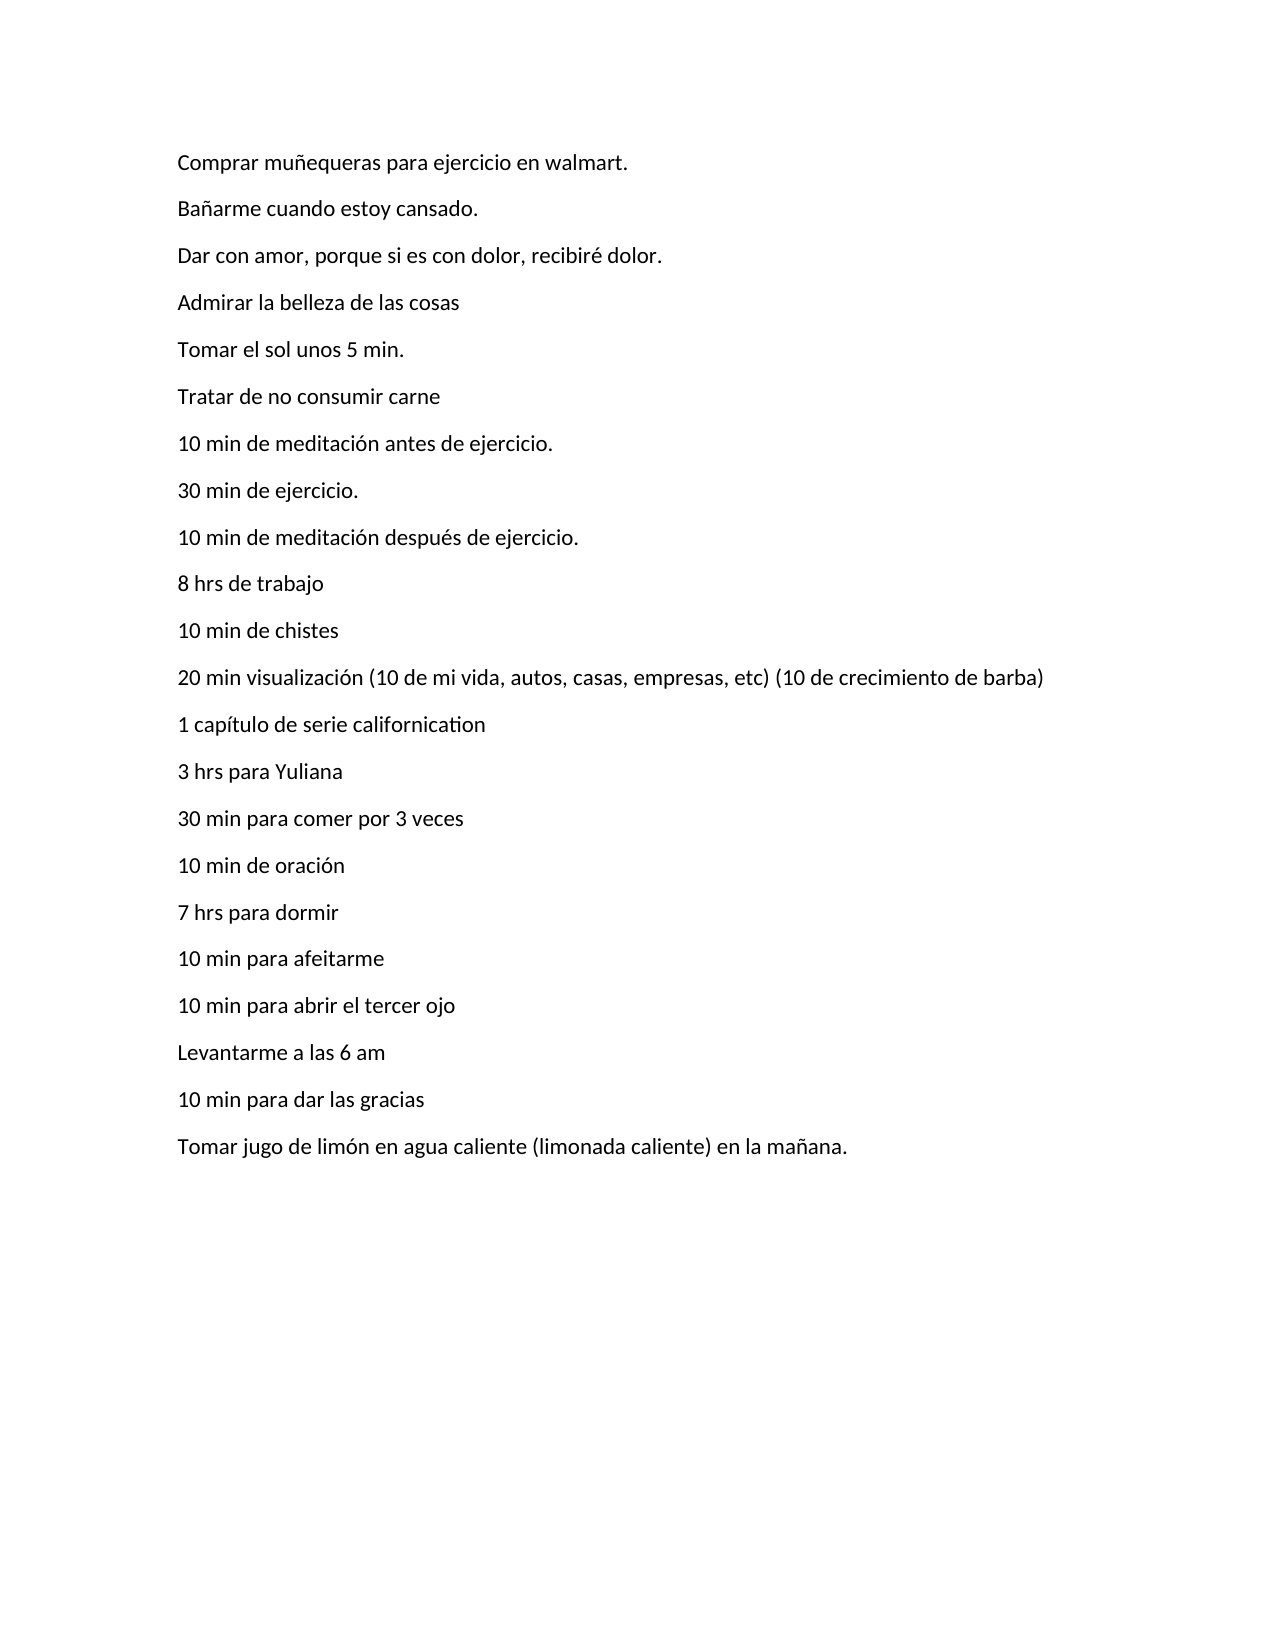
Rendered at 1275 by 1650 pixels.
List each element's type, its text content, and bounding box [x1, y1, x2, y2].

text 20 min visualización (10 de mi vida, autos, casas, empresas, etc) (10 de crecimiento de barba) [177, 663, 1098, 691]
text Tratar de no consumir carne [177, 382, 1098, 410]
text 10 min para afeitarme [177, 944, 1098, 972]
text Bañarme cuando estoy cansado. [177, 194, 1098, 222]
text Tomar jugo de limón en agua caliente (limonada caliente) en la mañana. [177, 1132, 1098, 1160]
text 10 min de meditación antes de ejercicio. [177, 429, 1098, 457]
text 10 min de oración [177, 851, 1098, 879]
text 10 min para abrir el tercer ojo [177, 991, 1098, 1019]
text 10 min para dar las gracias [177, 1085, 1098, 1113]
text Admirar la belleza de las cosas [177, 288, 1098, 316]
text 1 capítulo de serie californication [177, 710, 1098, 738]
text 30 min de ejercicio. [177, 476, 1098, 504]
text Dar con amor, porque si es con dolor, recibiré dolor. [177, 241, 1098, 269]
text Comprar muñequeras para ejercicio en walmart. [177, 148, 1098, 176]
text Tomar el sol unos 5 min. [177, 335, 1098, 363]
text Levantarme a las 6 am [177, 1038, 1098, 1066]
text 10 min de meditación después de ejercicio. [177, 523, 1098, 551]
text 3 hrs para Yuliana [177, 757, 1098, 785]
text 8 hrs de trabajo [177, 569, 1098, 597]
text 30 min para comer por 3 veces [177, 804, 1098, 832]
text 7 hrs para dormir [177, 898, 1098, 926]
text 10 min de chistes [177, 616, 1098, 644]
